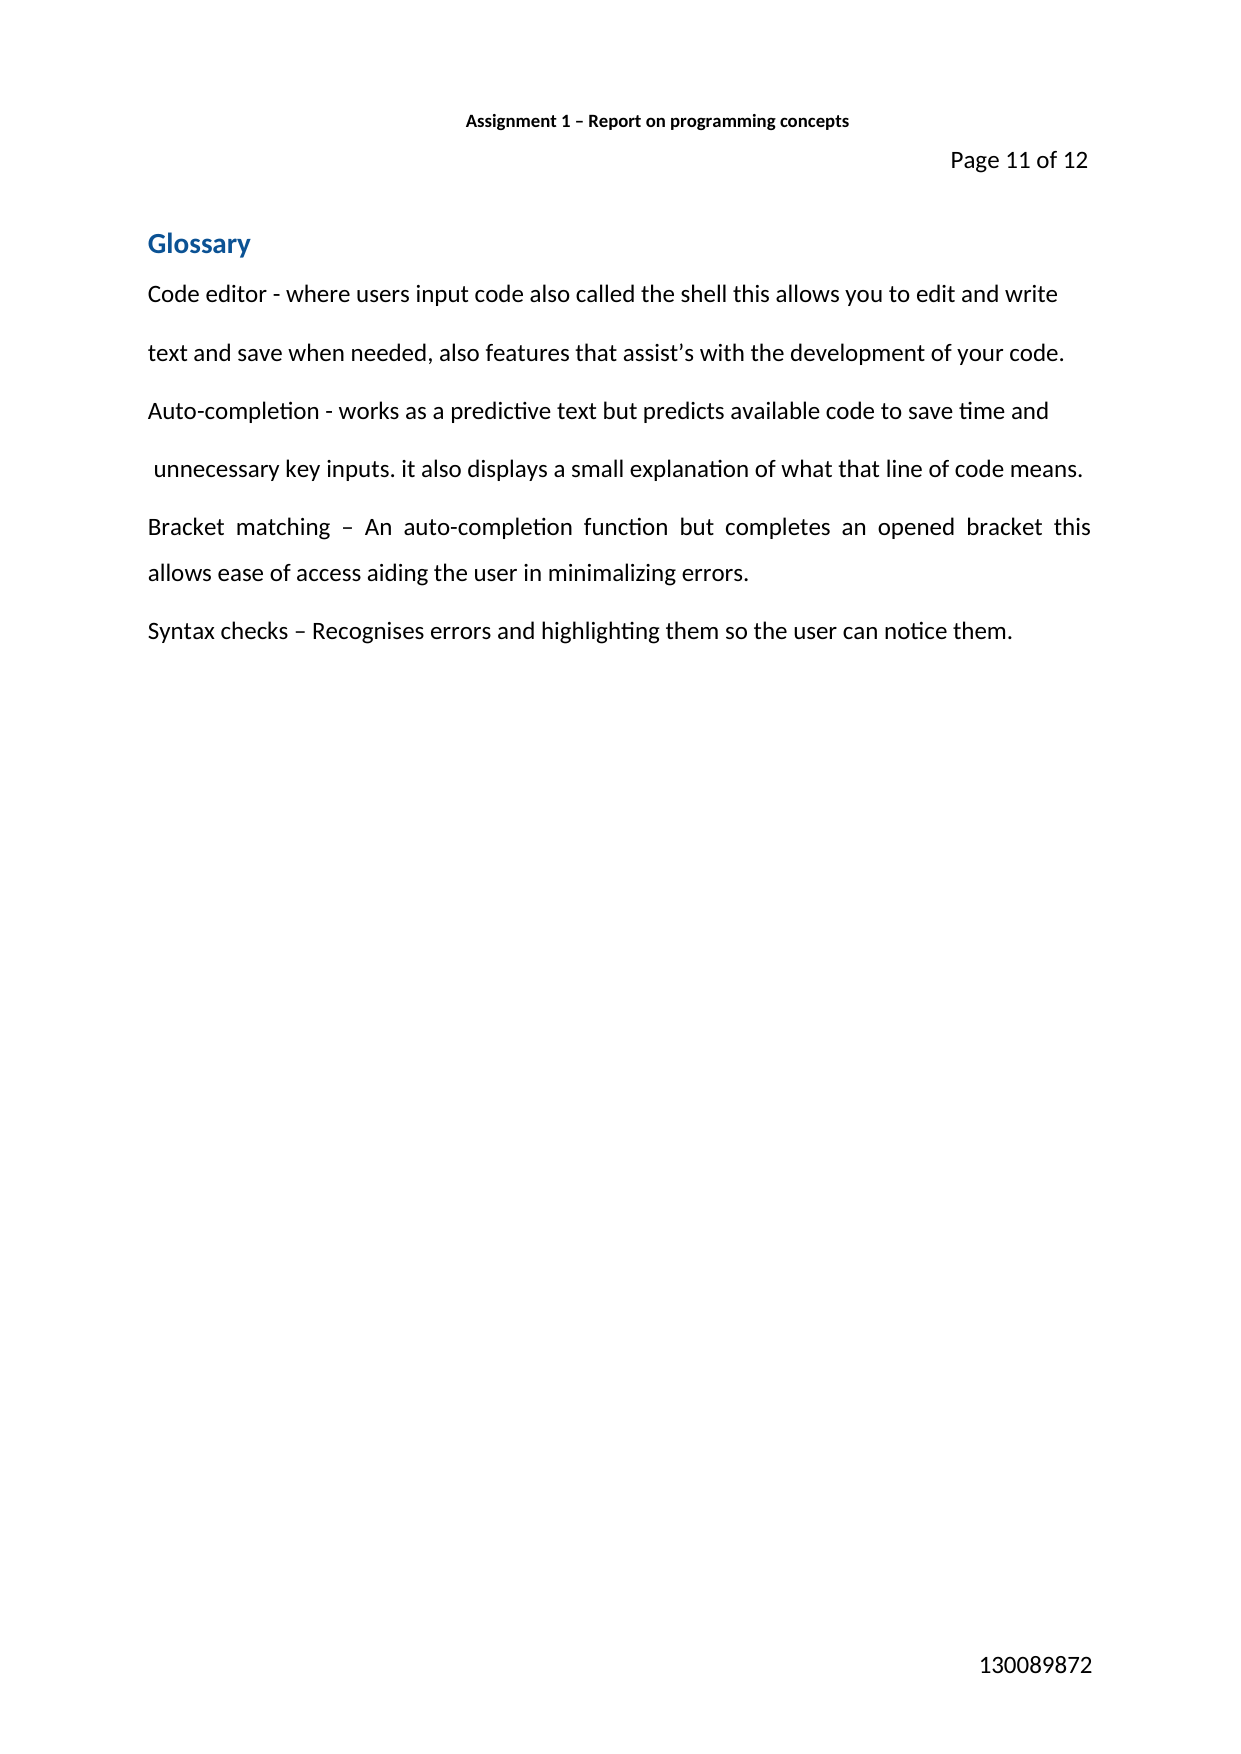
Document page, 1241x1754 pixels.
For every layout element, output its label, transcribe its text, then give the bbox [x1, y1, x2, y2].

text Bracket matching – An auto-completion function but completes an opened bracket this allows ease of access aiding the user in minimalizing errors. [148, 512, 1092, 588]
text unnecessary key inputs. it also displays a small explanation of what that line of code means. [148, 453, 1092, 484]
text Code editor - where users input code also called the shell this allows you to edit and write [148, 279, 1092, 309]
text Syntax checks – Recognises errors and highlighting them so the user can notice them. [148, 616, 1092, 646]
subtitle Glossary [148, 225, 1092, 261]
text Auto-completion - works as a predictive text but predicts available code to save time and [148, 395, 1092, 426]
text text and save when needed, also features that assist’s with the development of your code. [148, 337, 1092, 367]
